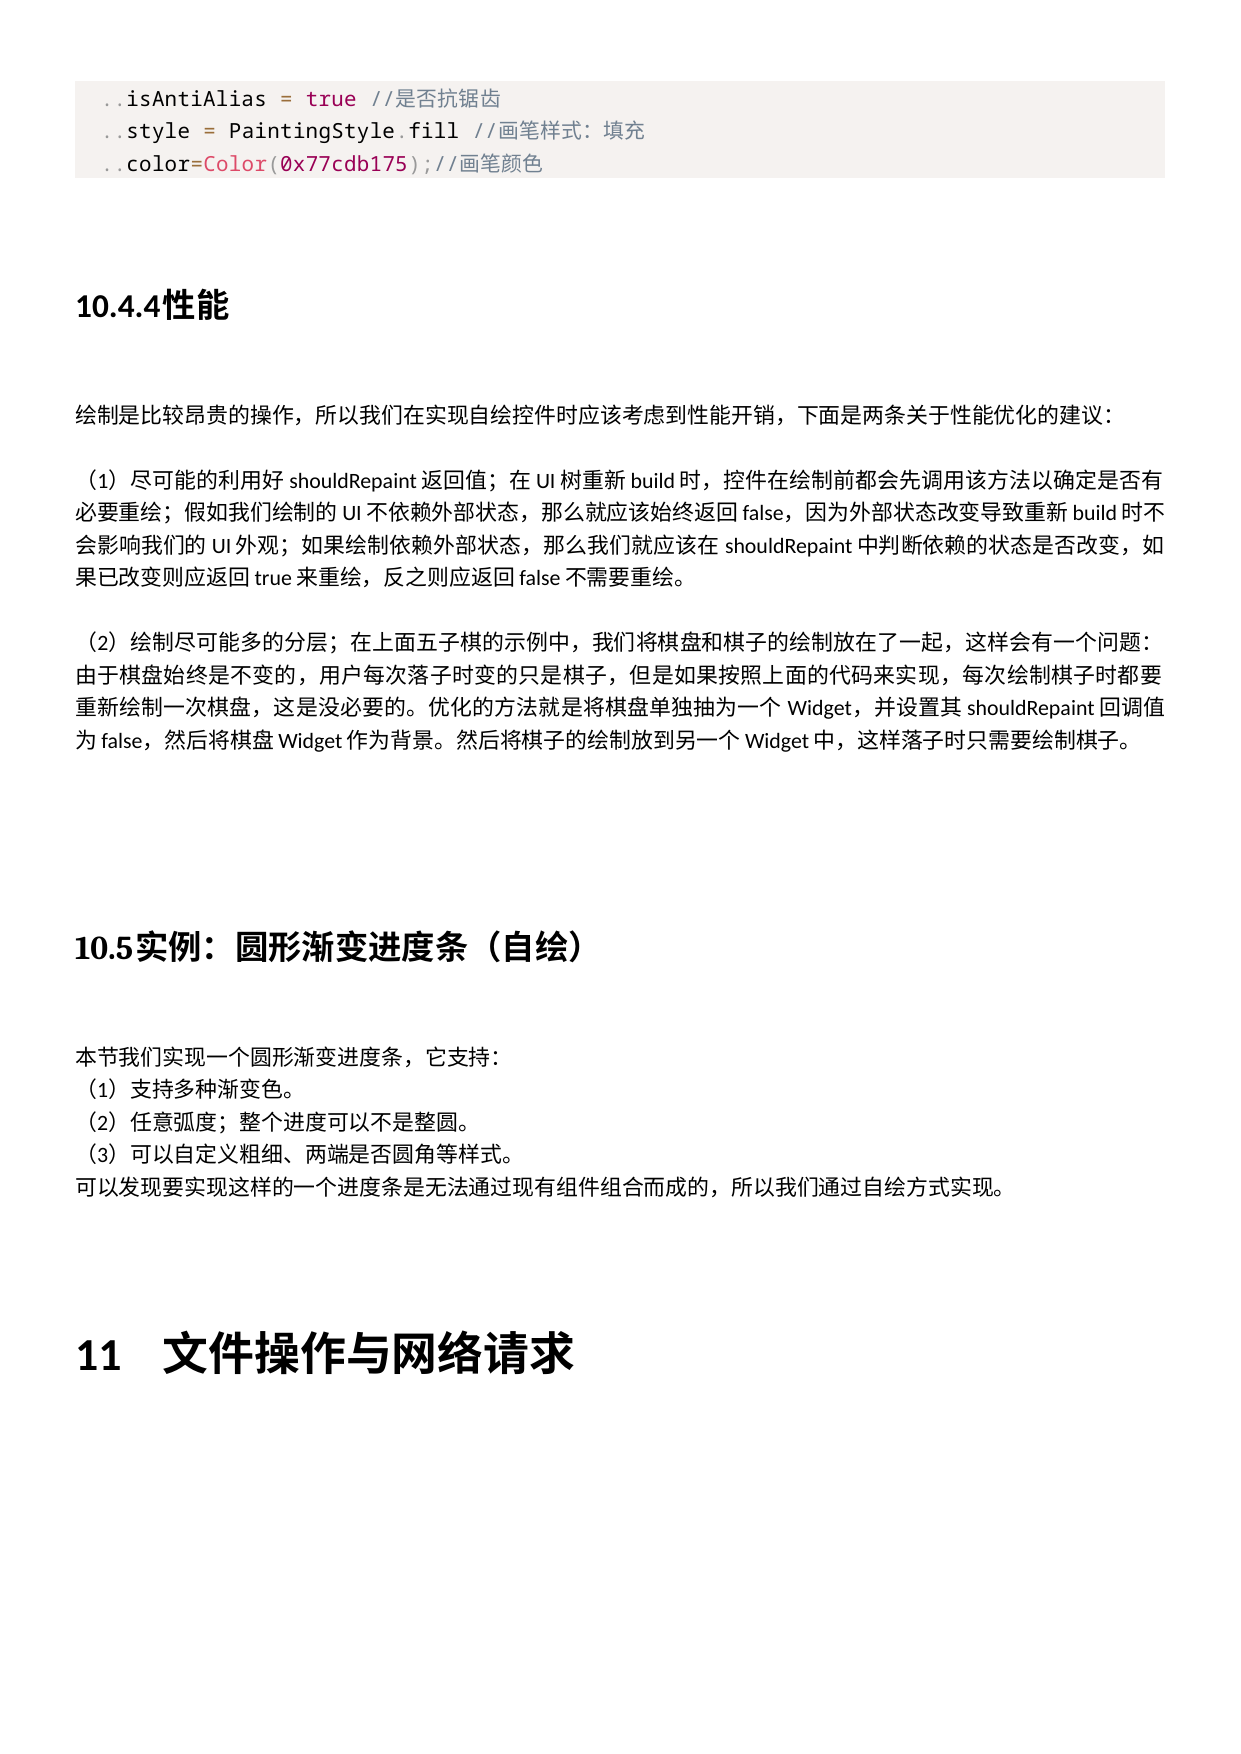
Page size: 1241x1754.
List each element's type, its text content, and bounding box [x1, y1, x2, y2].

subtitle 文件操作与网络请求 [75, 1302, 1165, 1400]
text ..color=Color(0x77cdb175);//画笔颜色 [75, 146, 1165, 178]
subtitle 性能 [75, 270, 1165, 335]
text （2）任意弧度；整个进度可以不是整圆。 [75, 1104, 1165, 1137]
text （2）绘制尽可能多的分层；在上面五子棋的示例中，我们将棋盘和棋子的绘制放在了一起，这样会有一个问题：由于棋盘始终是不变的，用户每次落子时变的只是棋子，但是如果按照上面的代码来实现，每次绘制棋子时都要重新绘制一次棋盘，这是没必要的。优化的方法就是将棋盘单独抽为一个Widget，并设置其shouldRepaint回调值为false，然后将棋盘Widget作为背景。然后将棋子的绘制放到另一个Widget中，这样落子时只需要绘制棋子。 [75, 625, 1165, 755]
text ..isAntiAlias = true //是否抗锯齿 [75, 81, 1165, 113]
subtitle 实例：圆形渐变进度条（自绘） [75, 912, 1165, 977]
text （1）尽可能的利用好shouldRepaint返回值；在UI树重新build时，控件在绘制前都会先调用该方法以确定是否有必要重绘；假如我们绘制的UI不依赖外部状态，那么就应该始终返回false，因为外部状态改变导致重新build时不会影响我们的UI外观；如果绘制依赖外部状态，那么我们就应该在shouldRepaint中判断依赖的状态是否改变，如果已改变则应返回true来重绘，反之则应返回false不需要重绘。 [75, 462, 1165, 592]
text 可以发现要实现这样的一个进度条是无法通过现有组件组合而成的，所以我们通过自绘方式实现。 [75, 1169, 1165, 1202]
text 绘制是比较昂贵的操作，所以我们在实现自绘控件时应该考虑到性能开销，下面是两条关于性能优化的建议： [75, 397, 1165, 430]
text （1）支持多种渐变色。 [75, 1072, 1165, 1104]
text （3）可以自定义粗细、两端是否圆角等样式。 [75, 1137, 1165, 1169]
text ..style = PaintingStyle.fill //画笔样式：填充 [75, 113, 1165, 146]
text 本节我们实现一个圆形渐变进度条，它支持： [75, 1039, 1165, 1072]
